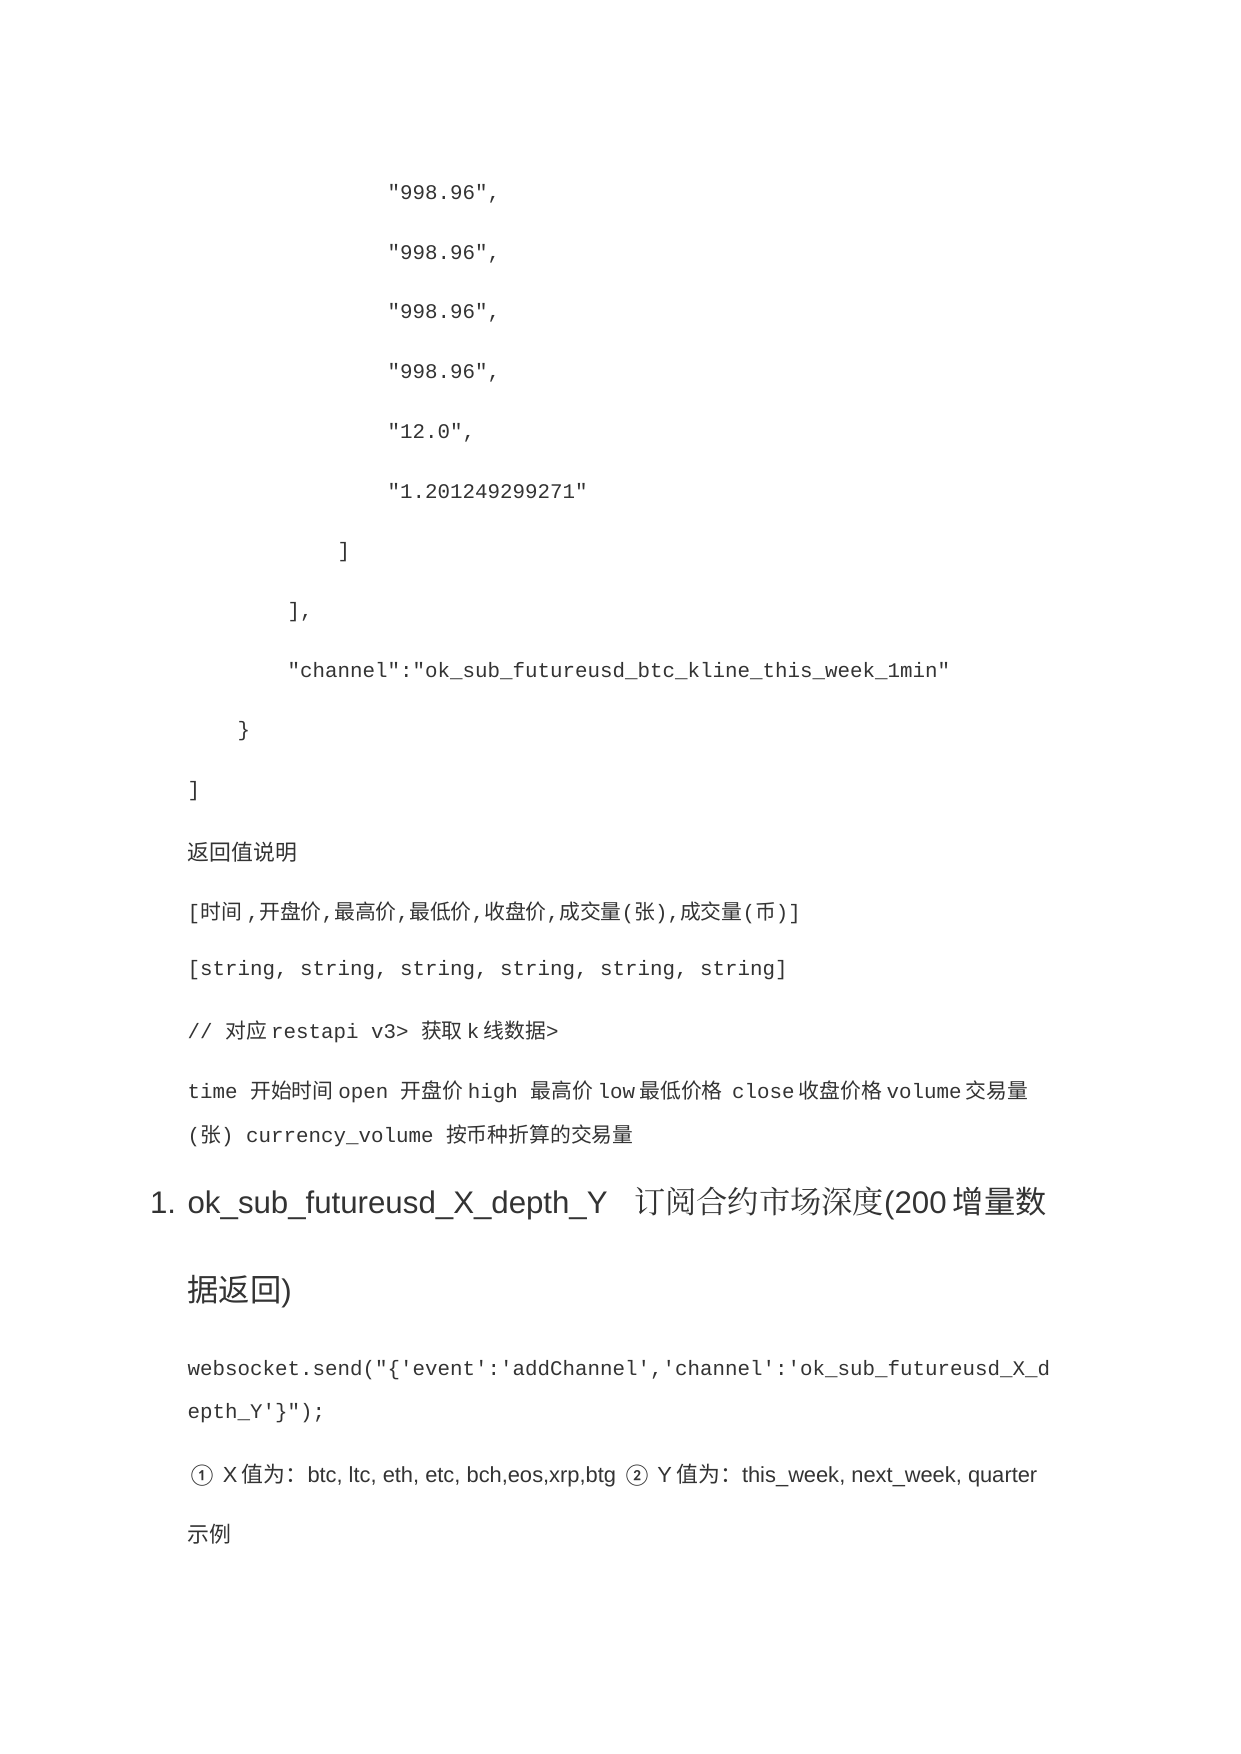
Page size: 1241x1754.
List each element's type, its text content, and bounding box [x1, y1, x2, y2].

text 返回值说明 [187, 828, 1053, 873]
text time 开始时间 open 开盘价 high 最高价 low最低价格 close收盘价格 volume交易量(张) currency_volume 按币种折算的交易量 [187, 1067, 1053, 1155]
text ] [187, 769, 1053, 813]
text "998.96", [187, 291, 1053, 335]
text } [187, 709, 1053, 753]
text websocket.send("{'event':'addChannel','channel':'ok_sub_futureusd_X_depth_Y'}"); [187, 1347, 1053, 1435]
text ] [187, 530, 1053, 574]
text "998.96", [187, 172, 1053, 216]
list ok_sub_futureusd_X_depth_Y 订阅合约市场深度(200增量数据返回) [150, 1155, 1053, 1332]
text "998.96", [187, 232, 1053, 276]
text ], [187, 590, 1053, 634]
text [时间 ,开盘价,最高价,最低价,收盘价,成交量(张),成交量(币)] [187, 888, 1053, 932]
text // 对应restapi v3> 获取k线数据> [187, 1008, 1053, 1052]
text ① X值为：btc, ltc, eth, etc, bch,eos,xrp,btg ② Y值为：this_week, next_week, quarter [187, 1451, 1053, 1495]
text 示例 [187, 1511, 1053, 1555]
text "12.0", [187, 411, 1053, 455]
text [string, string, string, string, string, string] [187, 948, 1053, 992]
text "channel":"ok_sub_futureusd_btc_kline_this_week_1min" [187, 649, 1053, 693]
text "998.96", [187, 351, 1053, 395]
text "1.201249299271" [187, 470, 1053, 514]
